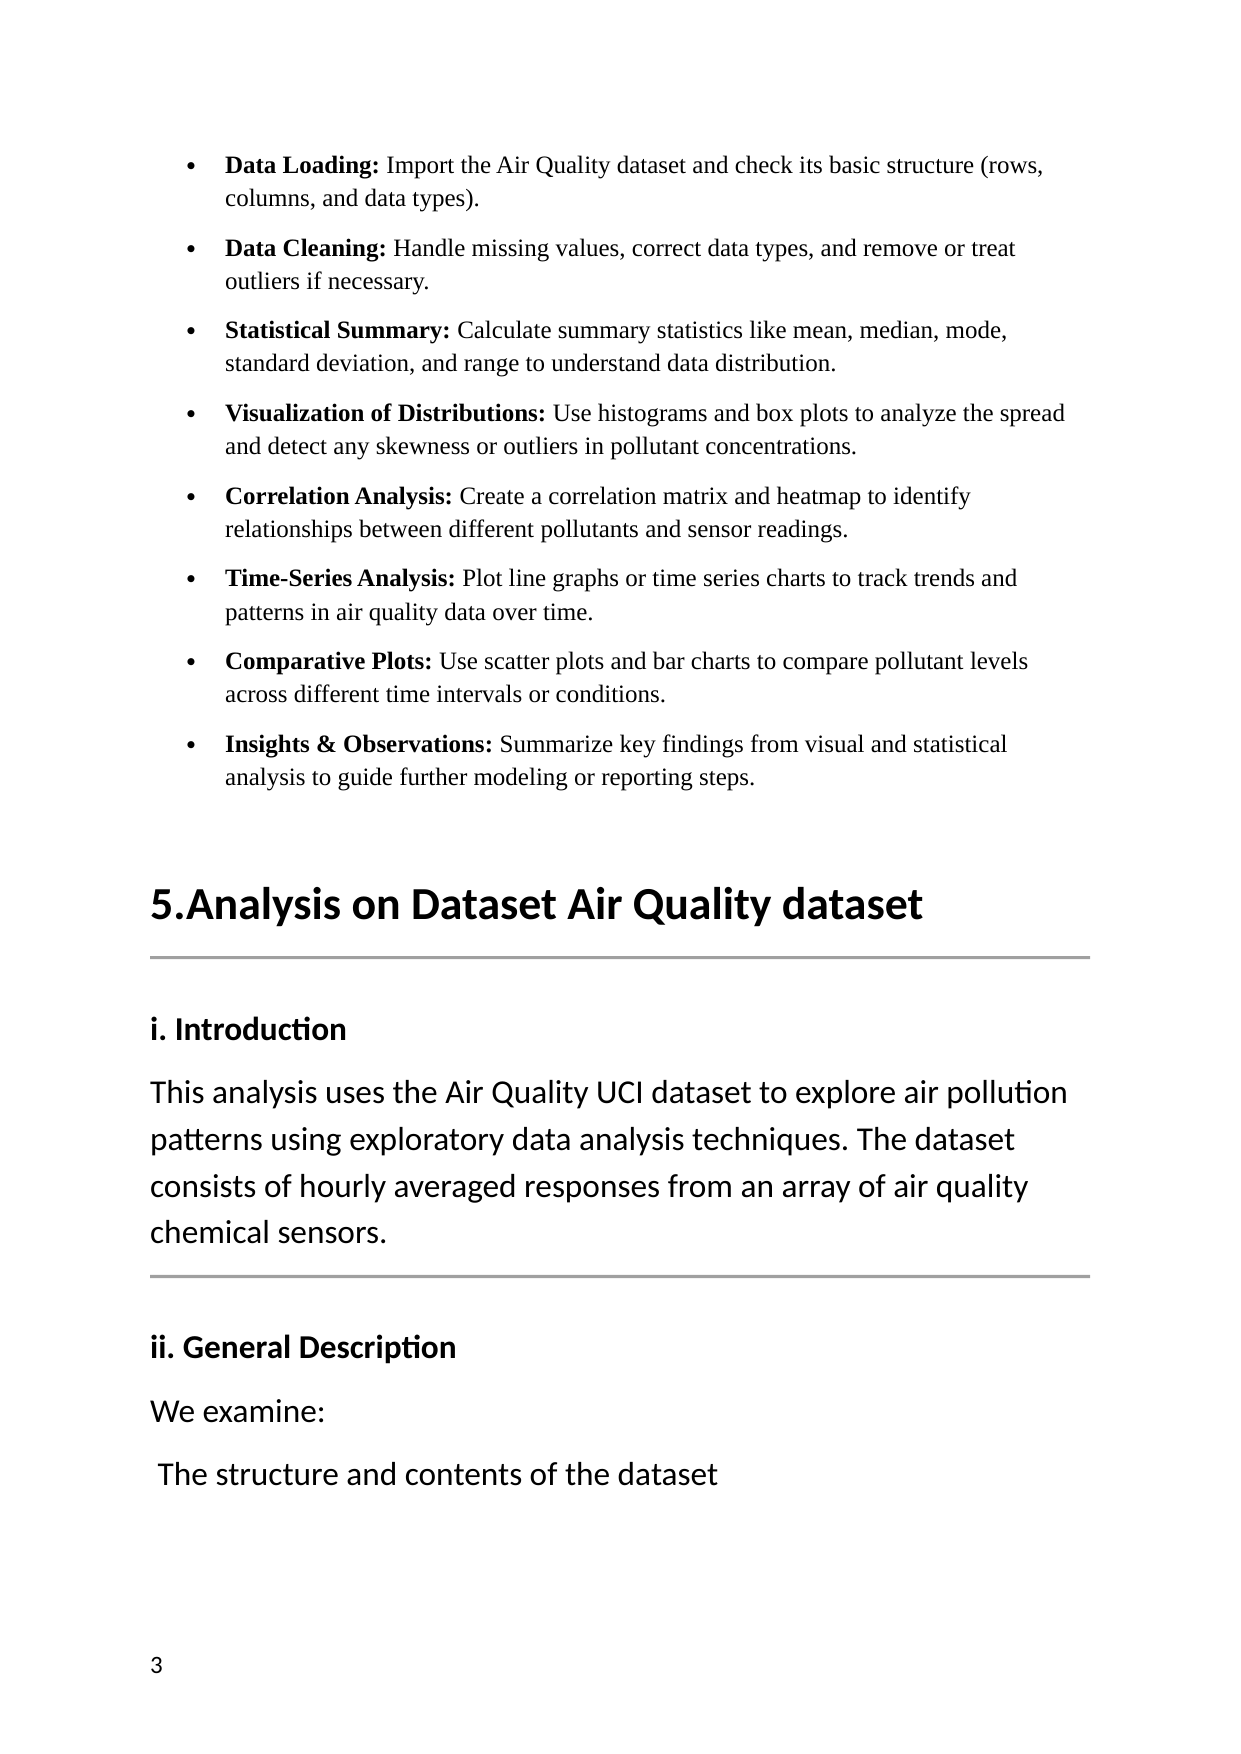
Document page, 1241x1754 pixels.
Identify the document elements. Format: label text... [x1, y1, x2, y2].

list Time-Series Analysis: Plot line graphs or time series charts to track trends and patterns in air quality data over time. [187, 563, 1090, 625]
list Data Loading: Import the Air Quality dataset and check its basic structure (rows, columns, and data types). [187, 150, 1090, 212]
list Visualization of Distributions: Use histograms and box plots to analyze the spread and detect any skewness or outliers in pollutant concentrations. [187, 398, 1090, 460]
text i. Introduction [150, 1008, 1090, 1048]
text The structure and contents of the dataset [150, 1453, 1090, 1494]
list Data Cleaning: Handle missing values, correct data types, and remove or treat outliers if necessary. [187, 233, 1090, 294]
list Correlation Analysis: Create a correlation matrix and heatmap to identify relationships between different pollutants and sensor readings. [187, 481, 1090, 543]
text 5.Analysis on Dataset Air Quality dataset [150, 875, 1090, 931]
text This analysis uses the Air Quality UCI dataset to explore air pollution patterns using exploratory data analysis techniques. The dataset consists of hourly averaged responses from an array of air quality chemical sensors. [150, 1071, 1090, 1252]
text We examine: [150, 1390, 1090, 1431]
list Statistical Summary: Calculate summary statistics like mean, median, mode, standard deviation, and range to understand data distribution. [187, 315, 1090, 377]
list Insights & Observations: Summarize key findings from visual and statistical analysis to guide further modeling or reporting steps. [187, 729, 1090, 791]
list Comparative Plots: Use scatter plots and bar charts to compare pollutant levels across different time intervals or conditions. [187, 646, 1090, 708]
text ii. General Description [150, 1327, 1090, 1367]
